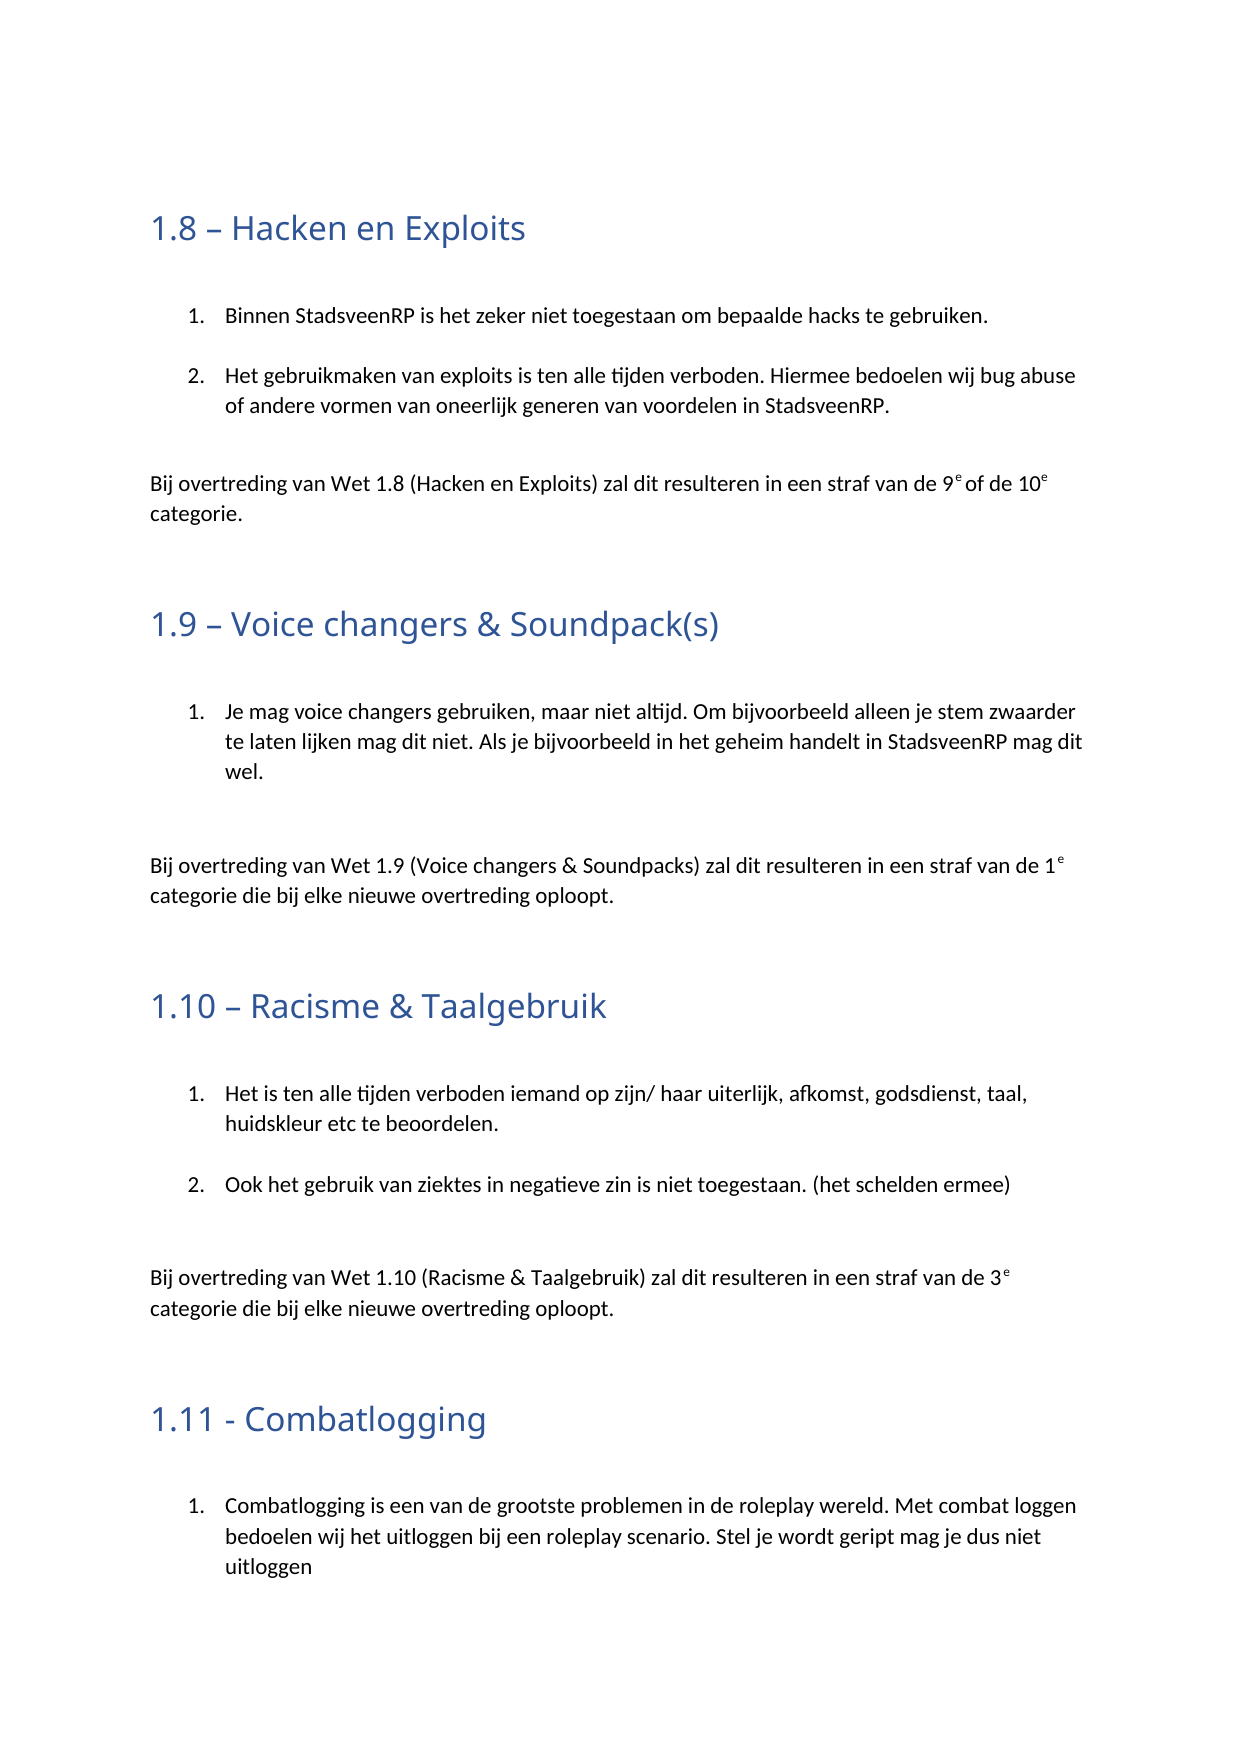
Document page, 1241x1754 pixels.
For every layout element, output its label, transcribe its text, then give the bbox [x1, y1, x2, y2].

list Ook het gebruik van ziektes in negatieve zin is niet toegestaan. (het schelden ermee) [187, 1170, 1090, 1198]
text Bij overtreding van Wet 1.10 (Racisme & Taalgebruik) zal dit resulteren in een straf van de 3e categorie die bij elke nieuwe overtreding oploopt. [150, 1263, 1090, 1322]
subtitle 1.11 - Combatlogging [150, 1396, 1090, 1441]
text Bij overtreding van Wet 1.9 (Voice changers & Soundpacks) zal dit resulteren in een straf van de 1e categorie die bij elke nieuwe overtreding oploopt. [150, 851, 1090, 909]
list Het gebruikmaken van exploits is ten alle tijden verboden. Hiermee bedoelen wij bug abuse of andere vormen van oneerlijk generen van voordelen in StadsveenRP. [187, 361, 1090, 420]
subtitle 1.8 – Hacken en Exploits [150, 205, 1090, 251]
subtitle 1.10 – Racisme & Taalgebruik [150, 983, 1090, 1029]
list Het is ten alle tijden verboden iemand op zijn/ haar uiterlijk, afkomst, godsdienst, taal, huidskleur etc te beoordelen. [187, 1079, 1090, 1168]
list Combatlogging is een van de grootste problemen in de roleplay wereld. Met combat loggen bedoelen wij het uitloggen bij een roleplay scenario. Stel je wordt geript mag je dus niet uitloggen [187, 1492, 1090, 1580]
text Bij overtreding van Wet 1.8 (Hacken en Exploits) zal dit resulteren in een straf van de 9e of de 10e categorie. [150, 438, 1090, 527]
list Binnen StadsveenRP is het zeker niet toegestaan om bepaalde hacks te gebruiken. [187, 301, 1090, 359]
subtitle 1.9 – Voice changers & Soundpack(s) [150, 601, 1090, 646]
list Je mag voice changers gebruiken, maar niet altijd. Om bijvoorbeeld alleen je stem zwaarder te laten lijken mag dit niet. Als je bijvoorbeeld in het geheim handelt in StadsveenRP mag dit wel. [187, 697, 1090, 785]
